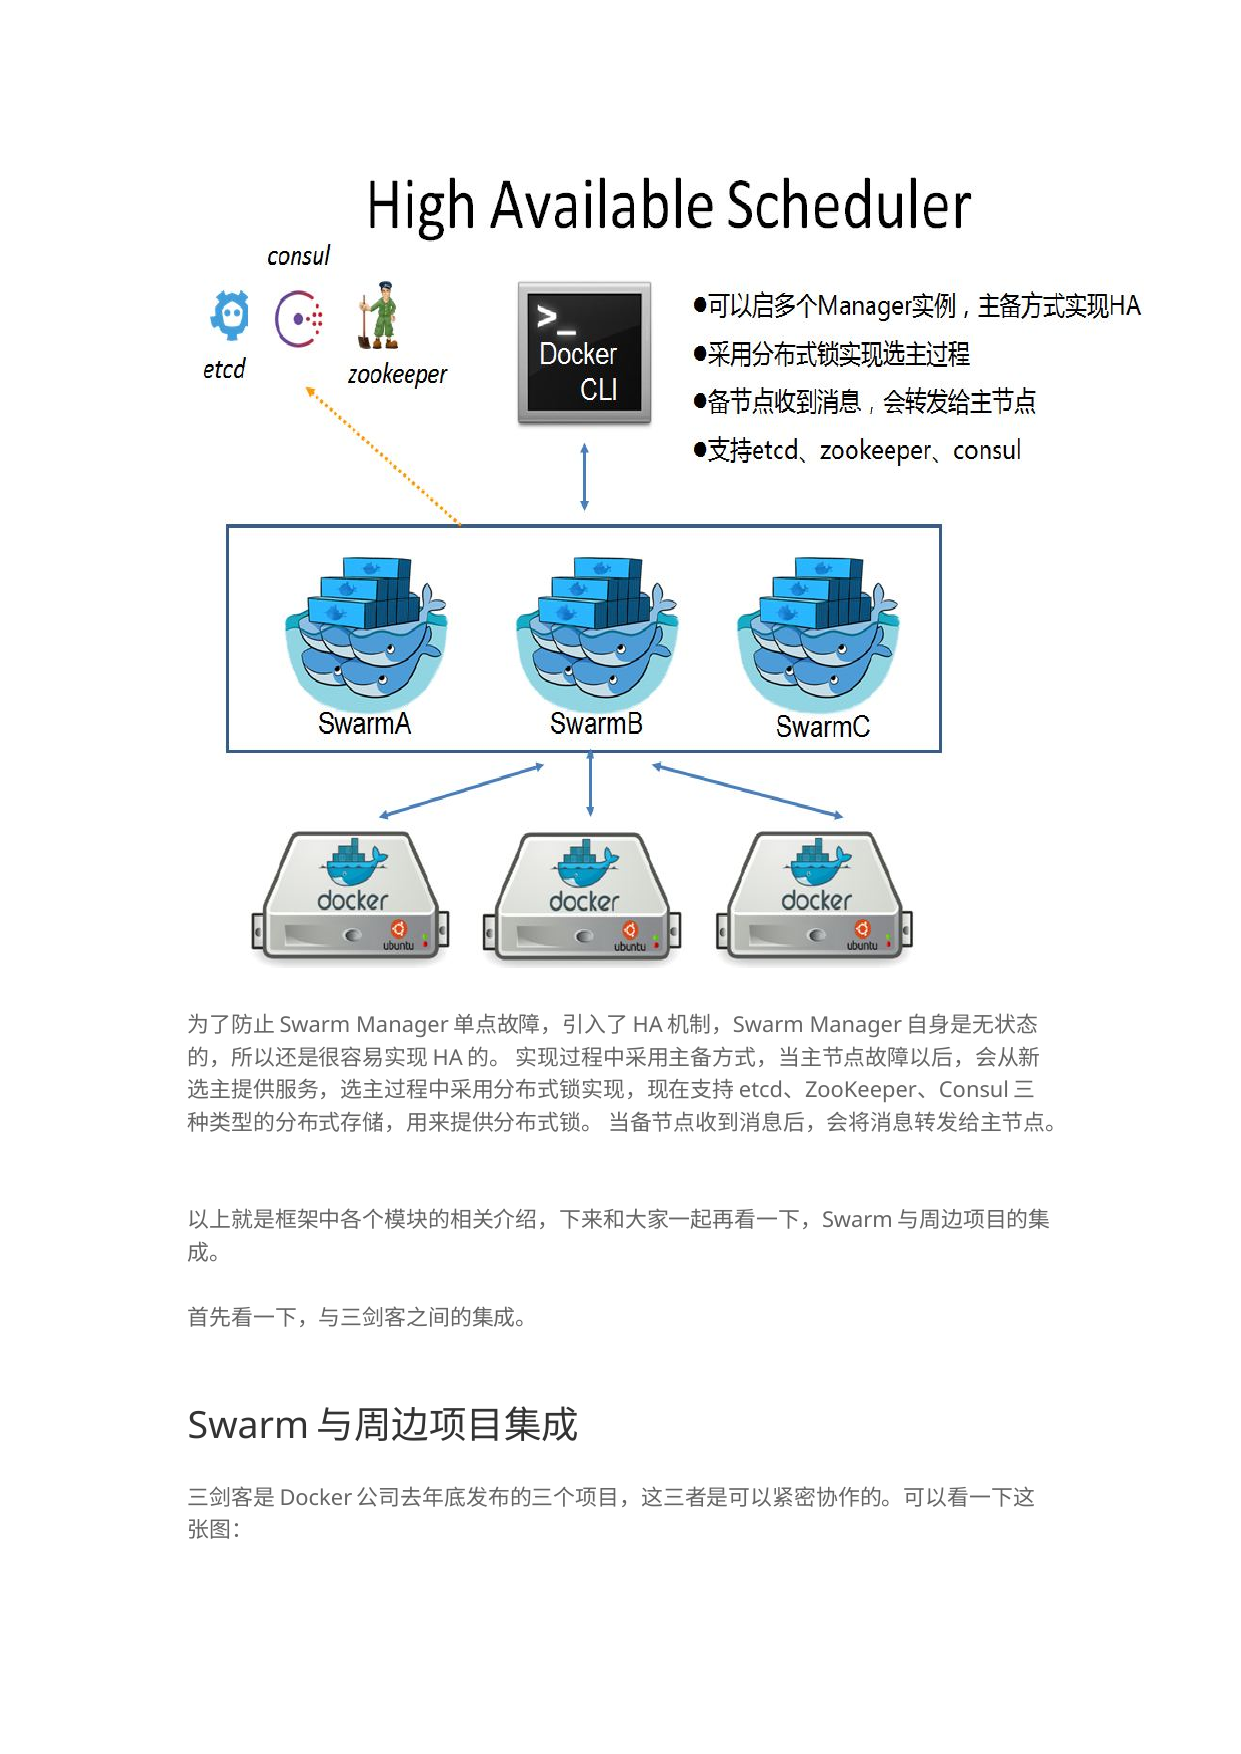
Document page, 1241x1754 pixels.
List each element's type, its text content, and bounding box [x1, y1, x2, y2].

picture [187, 168, 1149, 968]
text 三剑客是Docker公司去年底发布的三个项目，这三者是可以紧密协作的。可以看一下这张图： [187, 1479, 1053, 1544]
text 为了防止Swarm Manager单点故障，引入了HA机制，Swarm Manager自身是无状态的，所以还是很容易实现HA的。 实现过程中采用主备方式，当主节点故障以后，会从新选主提供服务，选主过程中采用分布式锁实现，现在支持etcd、ZooKeeper、Consul三种类型的分布式存储，用来提供分布式锁。 当备节点收到消息后，会将消息转发给主节点。 以上就是框架中各个模块的相关介绍，下来和大家一起再看一下，Swarm与周边项目的集成。 首先看一下，与三剑客之间的集成。 [187, 974, 1053, 1364]
text Swarm与周边项目集成 [187, 1389, 1053, 1454]
